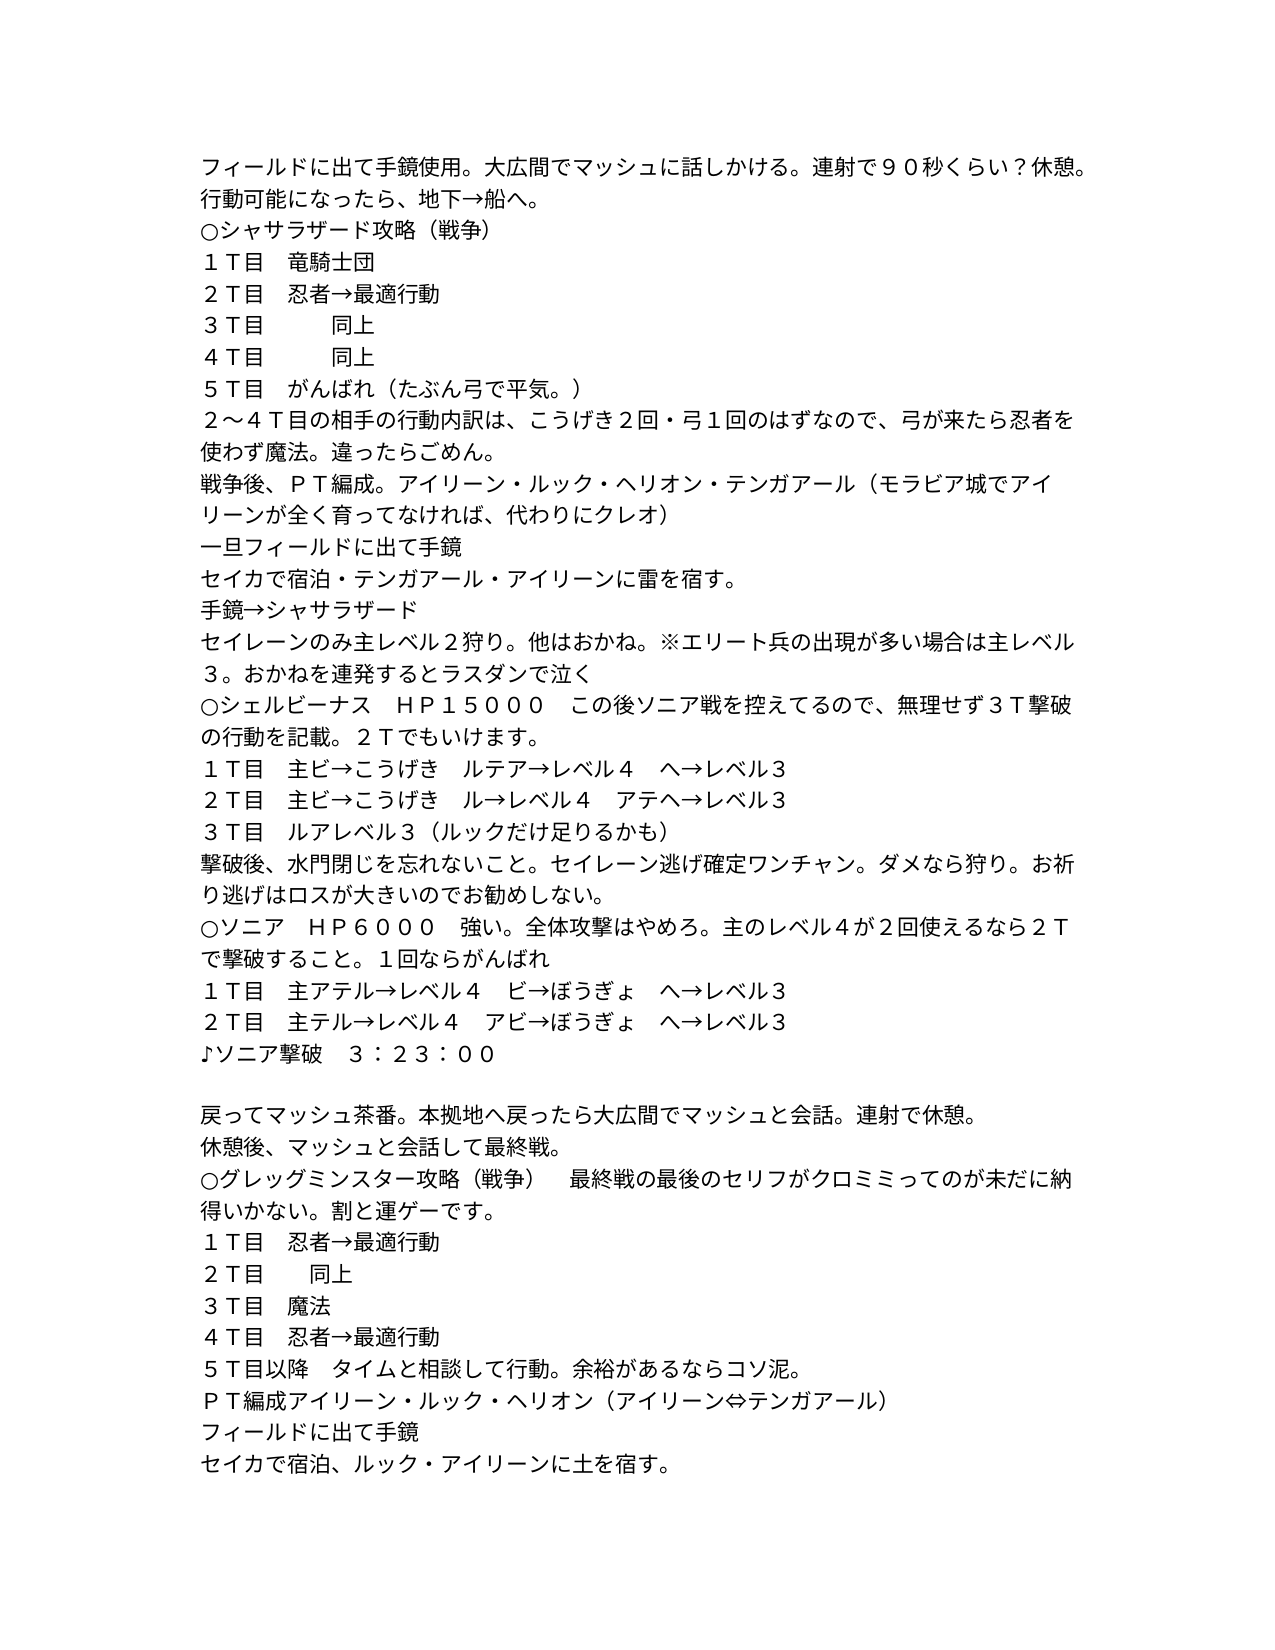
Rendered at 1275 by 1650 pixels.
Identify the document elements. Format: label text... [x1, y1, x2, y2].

text ５Ｔ目以降 タイムと相談して行動。余裕があるならコソ泥。 [200, 1352, 1075, 1384]
text １Ｔ目 主アテル→レベル４ ビ→ぼうぎょ へ→レベル３ [200, 974, 1075, 1005]
text ３Ｔ目 魔法 [200, 1289, 1075, 1320]
text セイカで宿泊、ルック・アイリーンに土を宿す。 [200, 1447, 1075, 1479]
text 戦争後、ＰＴ編成。アイリーン・ルック・ヘリオン・テンガアール（モラビア城でアイリーンが全く育ってなければ、代わりにクレオ） [200, 467, 1075, 530]
text 休憩後、マッシュと会話して最終戦。 [200, 1130, 1075, 1162]
text ４Ｔ目 同上 [200, 340, 1075, 372]
text セイカで宿泊・テンガアール・アイリーンに雷を宿す。 [200, 562, 1075, 593]
text ５Ｔ目 がんばれ（たぶん弓で平気。） [200, 372, 1075, 403]
text ２Ｔ目 忍者→最適行動 [200, 277, 1075, 308]
text ３Ｔ目 ルアレベル３（ルックだけ足りるかも） [200, 815, 1075, 847]
text ○グレッグミンスター攻略（戦争） 最終戦の最後のセリフがクロミミってのが未だに納得いかない。割と運ゲーです。 [200, 1162, 1075, 1225]
text ♪ソニア撃破 ３：２３：００ [200, 1037, 1075, 1069]
text ４Ｔ目 忍者→最適行動 [200, 1320, 1075, 1352]
text 撃破後、水門閉じを忘れないこと。セイレーン逃げ確定ワンチャン。ダメなら狩り。お祈り逃げはロスが大きいのでお勧めしない。 [200, 847, 1075, 910]
text １Ｔ目 忍者→最適行動 [200, 1225, 1075, 1257]
text ○シャサラザード攻略（戦争） [200, 213, 1075, 245]
text １Ｔ目 主ビ→こうげき ルテア→レベル４ へ→レベル３ [200, 752, 1075, 783]
text 戻ってマッシュ茶番。本拠地へ戻ったら大広間でマッシュと会話。連射で休憩。 [200, 1098, 1075, 1130]
text フィールドに出て手鏡使用。大広間でマッシュに話しかける。連射で９０秒くらい？休憩。 [200, 150, 1075, 182]
text ○ソニア ＨＰ６０００ 強い。全体攻撃はやめろ。主のレベル４が２回使えるなら２Ｔで撃破すること。１回ならがんばれ [200, 910, 1075, 974]
text セイレーンのみ主レベル２狩り。他はおかね。※エリート兵の出現が多い場合は主レベル３。おかねを連発するとラスダンで泣く [200, 625, 1075, 688]
text 行動可能になったら、地下→船へ。 [200, 182, 1075, 213]
text ２Ｔ目 主テル→レベル４ アビ→ぼうぎょ へ→レベル３ [200, 1005, 1075, 1037]
text ＰＴ編成アイリーン・ルック・ヘリオン（アイリーン⇔テンガアール） [200, 1384, 1075, 1415]
text １Ｔ目 竜騎士団 [200, 245, 1075, 277]
text ○シェルビーナス ＨＰ１５０００ この後ソニア戦を控えてるので、無理せず３Ｔ撃破の行動を記載。２Ｔでもいけます。 [200, 688, 1075, 752]
text ３Ｔ目 同上 [200, 308, 1075, 340]
text ２Ｔ目 同上 [200, 1257, 1075, 1289]
text 一旦フィールドに出て手鏡 [200, 530, 1075, 562]
text ２～４Ｔ目の相手の行動内訳は、こうげき２回・弓１回のはずなので、弓が来たら忍者を使わず魔法。違ったらごめん。 [200, 403, 1075, 467]
text フィールドに出て手鏡 [200, 1415, 1075, 1447]
text 手鏡→シャサラザード [200, 593, 1075, 625]
text ２Ｔ目 主ビ→こうげき ル→レベル４ アテヘ→レベル３ [200, 783, 1075, 815]
